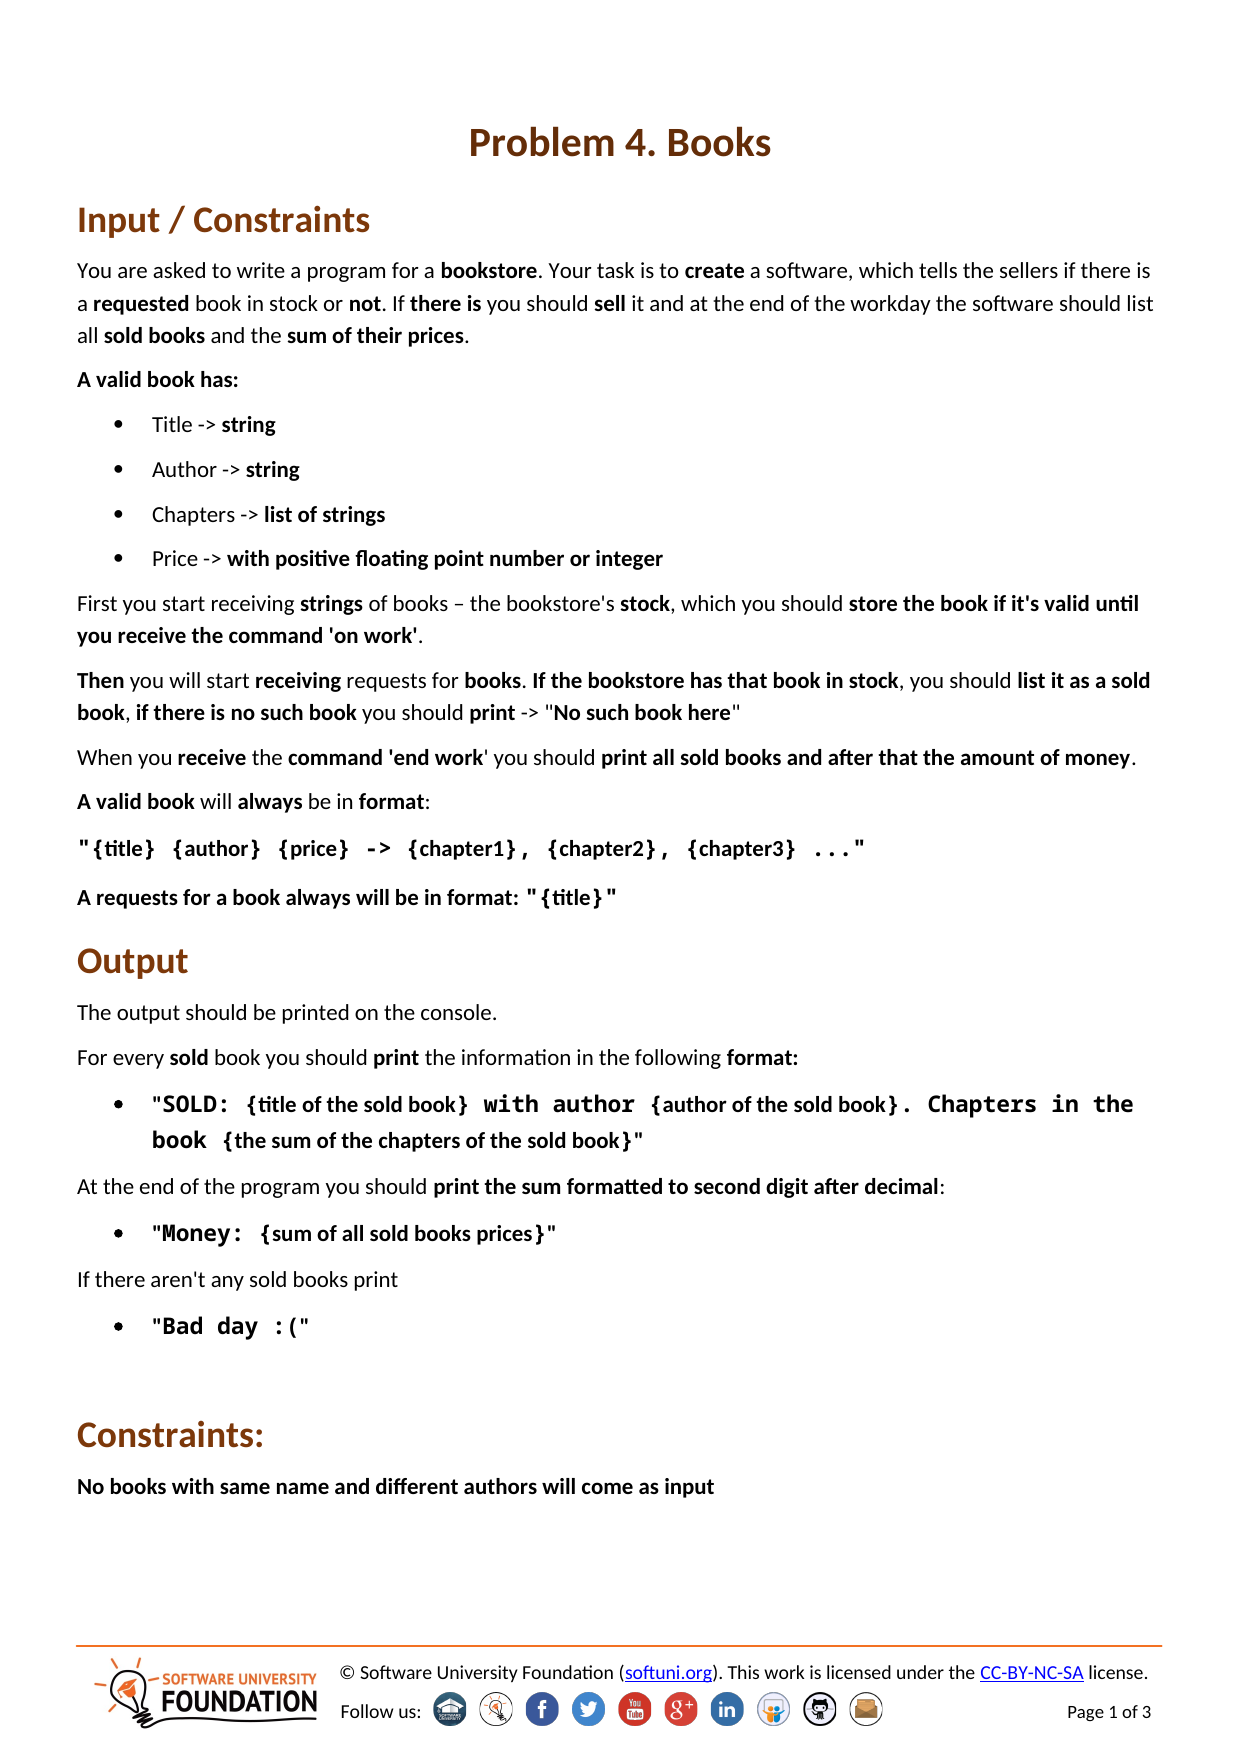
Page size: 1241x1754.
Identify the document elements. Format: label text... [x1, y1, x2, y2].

text "{title} {author} {price} -> {chapter1}, {chapter2}, {chapter3} ..." [77, 832, 1163, 863]
text A valid book will always be in format: [77, 787, 1163, 816]
picture [572, 1692, 605, 1726]
picture [803, 1692, 837, 1726]
picture [710, 1692, 744, 1726]
text For every sold book you should print the information in the following format: [77, 1043, 1163, 1071]
list Price -> with positive floating point number or integer [114, 544, 1163, 572]
picture [849, 1692, 883, 1726]
list "SOLD: {title of the sold book} with author {author of the sold book}. Chapters in the book {the sum of the chapters of the sold book}" [114, 1088, 1163, 1155]
text No books with same name and different authors will come as input [77, 1472, 1163, 1501]
text Then you will start receiving requests for books. If the bookstore has that book in stock, you should list it as a sold book, if there is no such book you should print -> "No such book here" [77, 666, 1163, 726]
picture [525, 1692, 559, 1726]
text If there aren't any sold books print [77, 1265, 1163, 1293]
text Problem 4. Books [77, 116, 1163, 167]
subtitle Constraints: [77, 1411, 1163, 1457]
text Input / Constraints [77, 196, 1163, 241]
list Title -> string [114, 410, 1163, 438]
list Chapters -> list of strings [114, 500, 1163, 528]
text A valid book has: [77, 366, 1163, 394]
text You are asked to write a program for a bookstore. Your task is to create a software, which tells the sellers if there is a requested book in stock or not. If there is you should sell it and at the end of the workday the software should list all sold books and the sum of their prices. [77, 257, 1163, 349]
picture [433, 1692, 467, 1726]
text First you start receiving strings of books – the bookstore's stock, which you should store the book if it's valid until you receive the command 'on work'. [77, 589, 1163, 649]
picture [479, 1692, 513, 1726]
list "Money: {sum of all sold books prices}" [114, 1217, 1163, 1248]
list Author -> string [114, 455, 1163, 483]
picture [93, 1656, 317, 1729]
list "Bad day :(" [114, 1310, 1163, 1341]
text At the end of the program you should print the sum formatted to second digit after decimal: [77, 1172, 1163, 1200]
picture [757, 1692, 790, 1726]
text A requests for a book always will be in format: "{title}" [77, 881, 1163, 912]
picture [618, 1692, 652, 1726]
picture [664, 1692, 698, 1726]
text When you receive the command 'end work' you should print all sold books and after that the amount of money. [77, 743, 1163, 771]
text Output [77, 937, 1163, 983]
text The output should be printed on the console. [77, 998, 1163, 1026]
